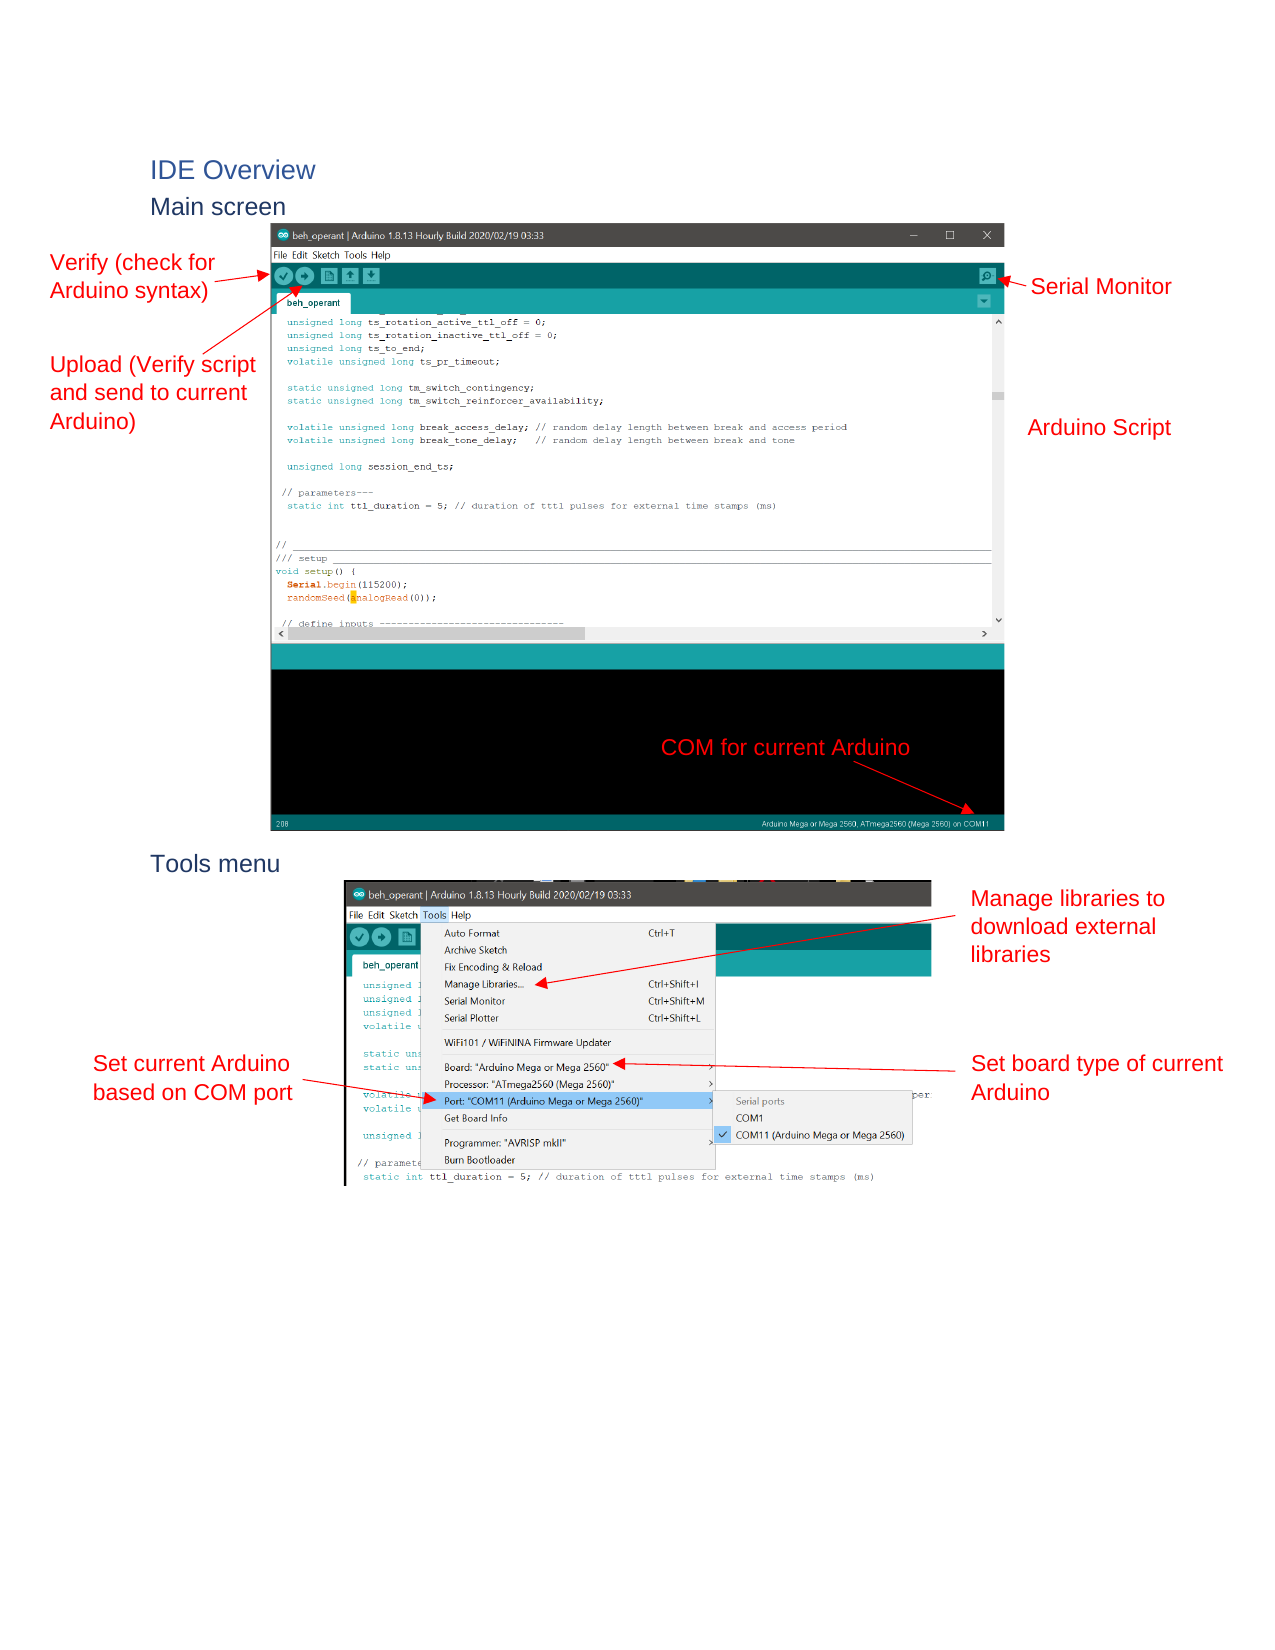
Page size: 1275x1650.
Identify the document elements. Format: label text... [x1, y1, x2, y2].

subtitle Tools menu [150, 849, 1125, 878]
picture [343, 880, 932, 1186]
picture [270, 223, 1005, 831]
subtitle IDE Overview [150, 154, 1125, 185]
subtitle Main screen [150, 192, 1125, 221]
